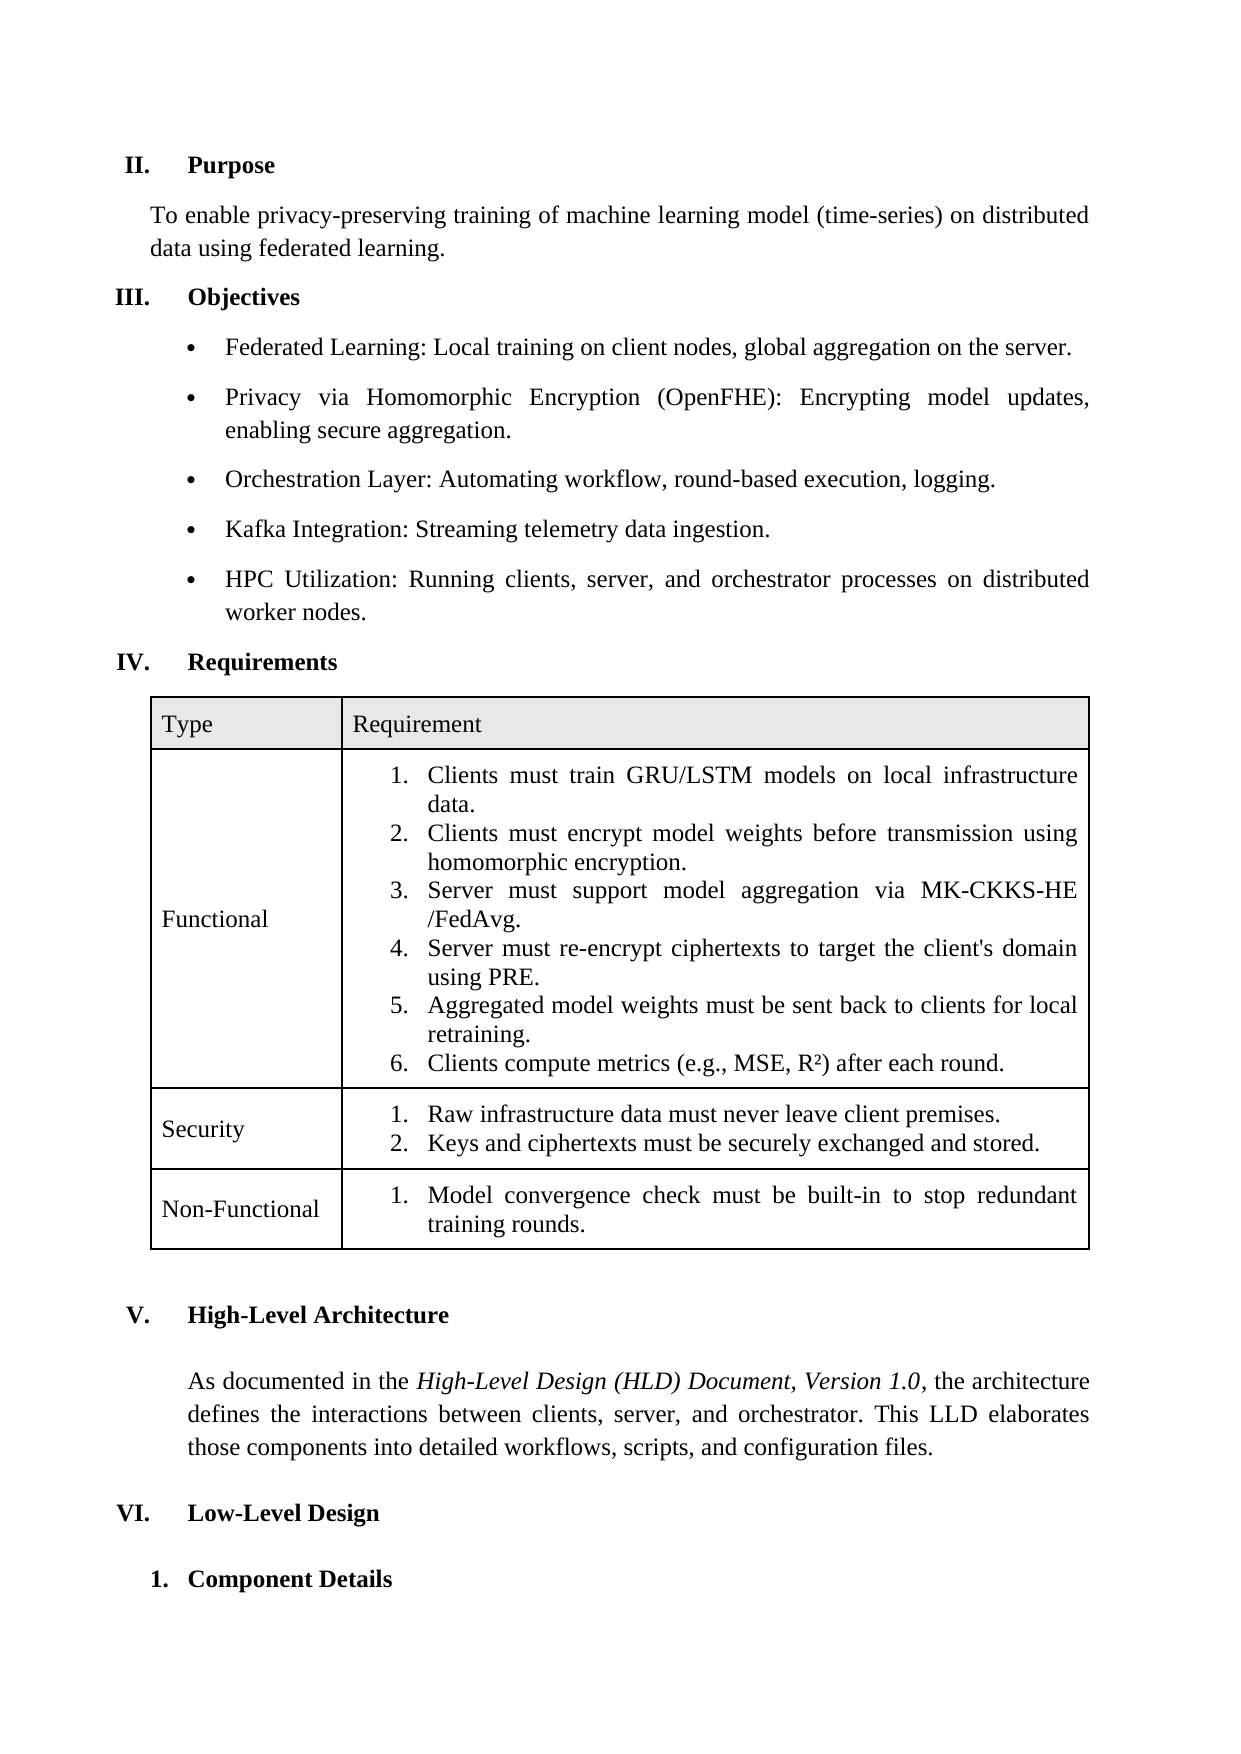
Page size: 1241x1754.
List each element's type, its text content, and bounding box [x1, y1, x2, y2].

list High-Level Architecture [150, 1300, 1090, 1328]
table_cell Security [152, 1089, 341, 1167]
table_cell Functional [152, 750, 341, 1087]
table_cell Non-Functional [152, 1170, 341, 1248]
list Component Details [150, 1564, 1090, 1593]
list Low-Level Design [150, 1498, 1090, 1527]
table_cell Model convergence check must be built-in to stop redundant training rounds. [343, 1170, 1088, 1248]
list HPC Utilization: Running clients, server, and orchestrator processes on distributed worker nodes. [187, 564, 1090, 626]
list Objectives [150, 282, 1090, 311]
table_cell Clients must train GRU/LSTM models on local infrastructure data. Clients must encrypt model weights before transmission using homomorphic encryption. Server must support model aggregation via MK-CKKS-HE /FedAvg. Server must re-encrypt ciphertexts to target the client's domain using PRE. Aggregated model weights must be sent back to clients for local retraining. Clients compute metrics (e.g., MSE, R²) after each round. [343, 750, 1088, 1087]
list As documented in the High-Level Design (HLD) Document, Version 1.0, the architecture defines the interactions between clients, server, and orchestrator. This LLD elaborates those components into detailed workflows, scripts, and configuration files. [187, 1366, 1090, 1461]
table_header Type [152, 698, 341, 748]
list Requirements [150, 647, 1090, 675]
text To enable privacy-preserving training of machine learning model (time-series) on distributed data using federated learning. [150, 200, 1090, 261]
list Privacy via Homomorphic Encryption (OpenFHE): Encrypting model updates, enabling secure aggregation. [187, 382, 1090, 443]
table_header Requirement [343, 698, 1088, 748]
list Kafka Integration: Streaming telemetry data ingestion. [187, 514, 1090, 543]
list Federated Learning: Local training on client nodes, global aggregation on the server. [187, 332, 1090, 361]
table_cell Raw infrastructure data must never leave client premises. Keys and ciphertexts must be securely exchanged and stored. [343, 1089, 1088, 1167]
list Orchestration Layer: Automating workflow, round-based execution, logging. [187, 464, 1090, 493]
list Purpose [150, 150, 1090, 179]
